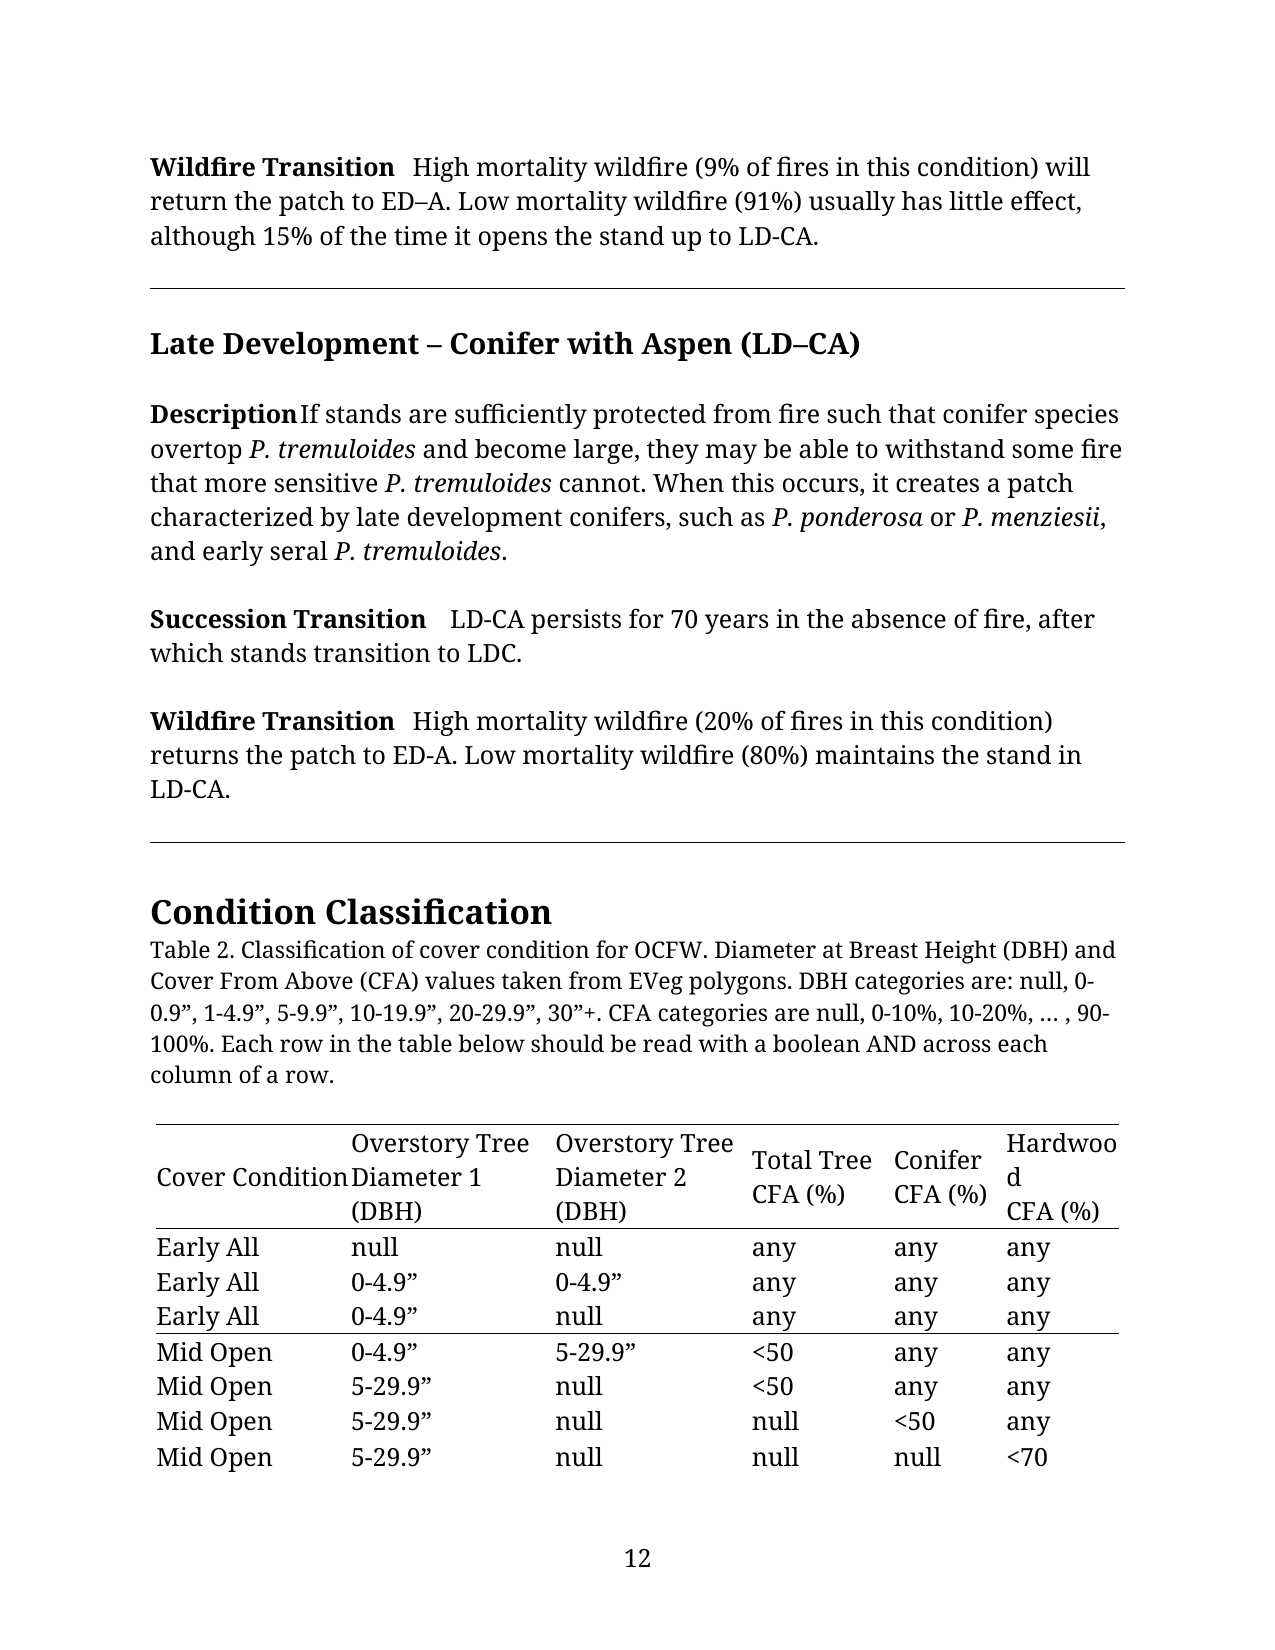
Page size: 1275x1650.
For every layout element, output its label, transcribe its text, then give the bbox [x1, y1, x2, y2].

table_cell 0-4.9” [351, 1265, 555, 1299]
table_cell null [555, 1368, 752, 1402]
table_cell any [1006, 1229, 1119, 1265]
table_cell 0-4.9” [555, 1265, 752, 1299]
table_header Cover Condition [156, 1125, 351, 1227]
text Succession Transition LD-CA persists for 70 years in the absence of fire, after which stands transition to LDC. [150, 602, 1125, 670]
table_cell any [1006, 1334, 1119, 1368]
text Wildfire Transition High mortality wildfire (9% of fires in this condition) will return the patch to ED–A. Low mortality wildfire (91%) usually has little effect, although 15% of the time it opens the stand up to LD-CA. [150, 150, 1125, 252]
table_cell <50 [752, 1368, 893, 1402]
table_cell null [555, 1440, 752, 1474]
table_header Total Tree CFA (%) [752, 1125, 893, 1227]
table_cell any [894, 1334, 1006, 1368]
table_cell any [894, 1368, 1006, 1402]
table_cell 5-29.9” [351, 1402, 555, 1440]
text Table 2. Classification of cover condition for OCFW. Diameter at Breast Height (DBH) and Cover From Above (CFA) values taken from EVeg polygons. DBH categories are: null, 0-0.9”, 1-4.9”, 5-9.9”, 10-19.9”, 20-29.9”, 30”+. CFA categories are null, 0-10%, 10-20%, … , 90-100%. Each row in the table below should be read with a boolean AND across each column of a row. [150, 934, 1125, 1090]
table_cell any [1006, 1265, 1119, 1299]
table_cell 0-4.9” [351, 1299, 555, 1333]
table_cell 5-29.9” [555, 1334, 752, 1368]
table_header Conifer CFA (%) [894, 1125, 1006, 1227]
table_cell null [894, 1440, 1006, 1474]
table_cell any [752, 1299, 893, 1333]
table_cell Early All [156, 1265, 351, 1299]
table_cell any [752, 1265, 893, 1299]
table_cell Early All [156, 1299, 351, 1333]
table_cell 5-29.9” [351, 1368, 555, 1402]
table_cell null [555, 1229, 752, 1265]
text Description If stands are sufficiently protected from fire such that conifer species overtop P. tremuloides and become large, they may be able to withstand some fire that more sensitive P. tremuloides cannot. When this occurs, it creates a patch characterized by late development conifers, such as P. ponderosa or P. menziesii, and early seral P. tremuloides. [150, 397, 1125, 567]
table_cell any [894, 1299, 1006, 1333]
table_cell Mid Open [156, 1334, 351, 1368]
text Late Development – Conifer with Aspen (LD–CA) [150, 323, 1125, 363]
table_header Overstory Tree Diameter 1 (DBH) [351, 1125, 555, 1227]
table_cell 5-29.9” [351, 1440, 555, 1474]
table_cell any [894, 1265, 1006, 1299]
table_cell <50 [894, 1402, 1006, 1440]
table_cell null [752, 1402, 893, 1440]
table_header Overstory Tree Diameter 2 (DBH) [555, 1125, 752, 1227]
table_cell any [1006, 1368, 1119, 1402]
table_cell <70 [1006, 1440, 1119, 1474]
table_cell null [555, 1402, 752, 1440]
table_cell null [752, 1440, 893, 1474]
text Condition Classification [150, 888, 1125, 934]
table_cell any [1006, 1299, 1119, 1333]
table_cell Mid Open [156, 1402, 351, 1440]
table_cell null [351, 1229, 555, 1265]
table_cell Early All [156, 1229, 351, 1265]
table_header Hardwood CFA (%) [1006, 1125, 1119, 1227]
table_cell Mid Open [156, 1440, 351, 1474]
table_cell null [555, 1299, 752, 1333]
table_cell any [752, 1229, 893, 1265]
table_cell 0-4.9” [351, 1334, 555, 1368]
table_cell <50 [752, 1334, 893, 1368]
text Wildfire Transition High mortality wildfire (20% of fires in this condition) returns the patch to ED-A. Low mortality wildfire (80%) maintains the stand in LD-CA. [150, 704, 1125, 806]
table_cell any [894, 1229, 1006, 1265]
table_cell Mid Open [156, 1368, 351, 1402]
table_cell any [1006, 1402, 1119, 1440]
